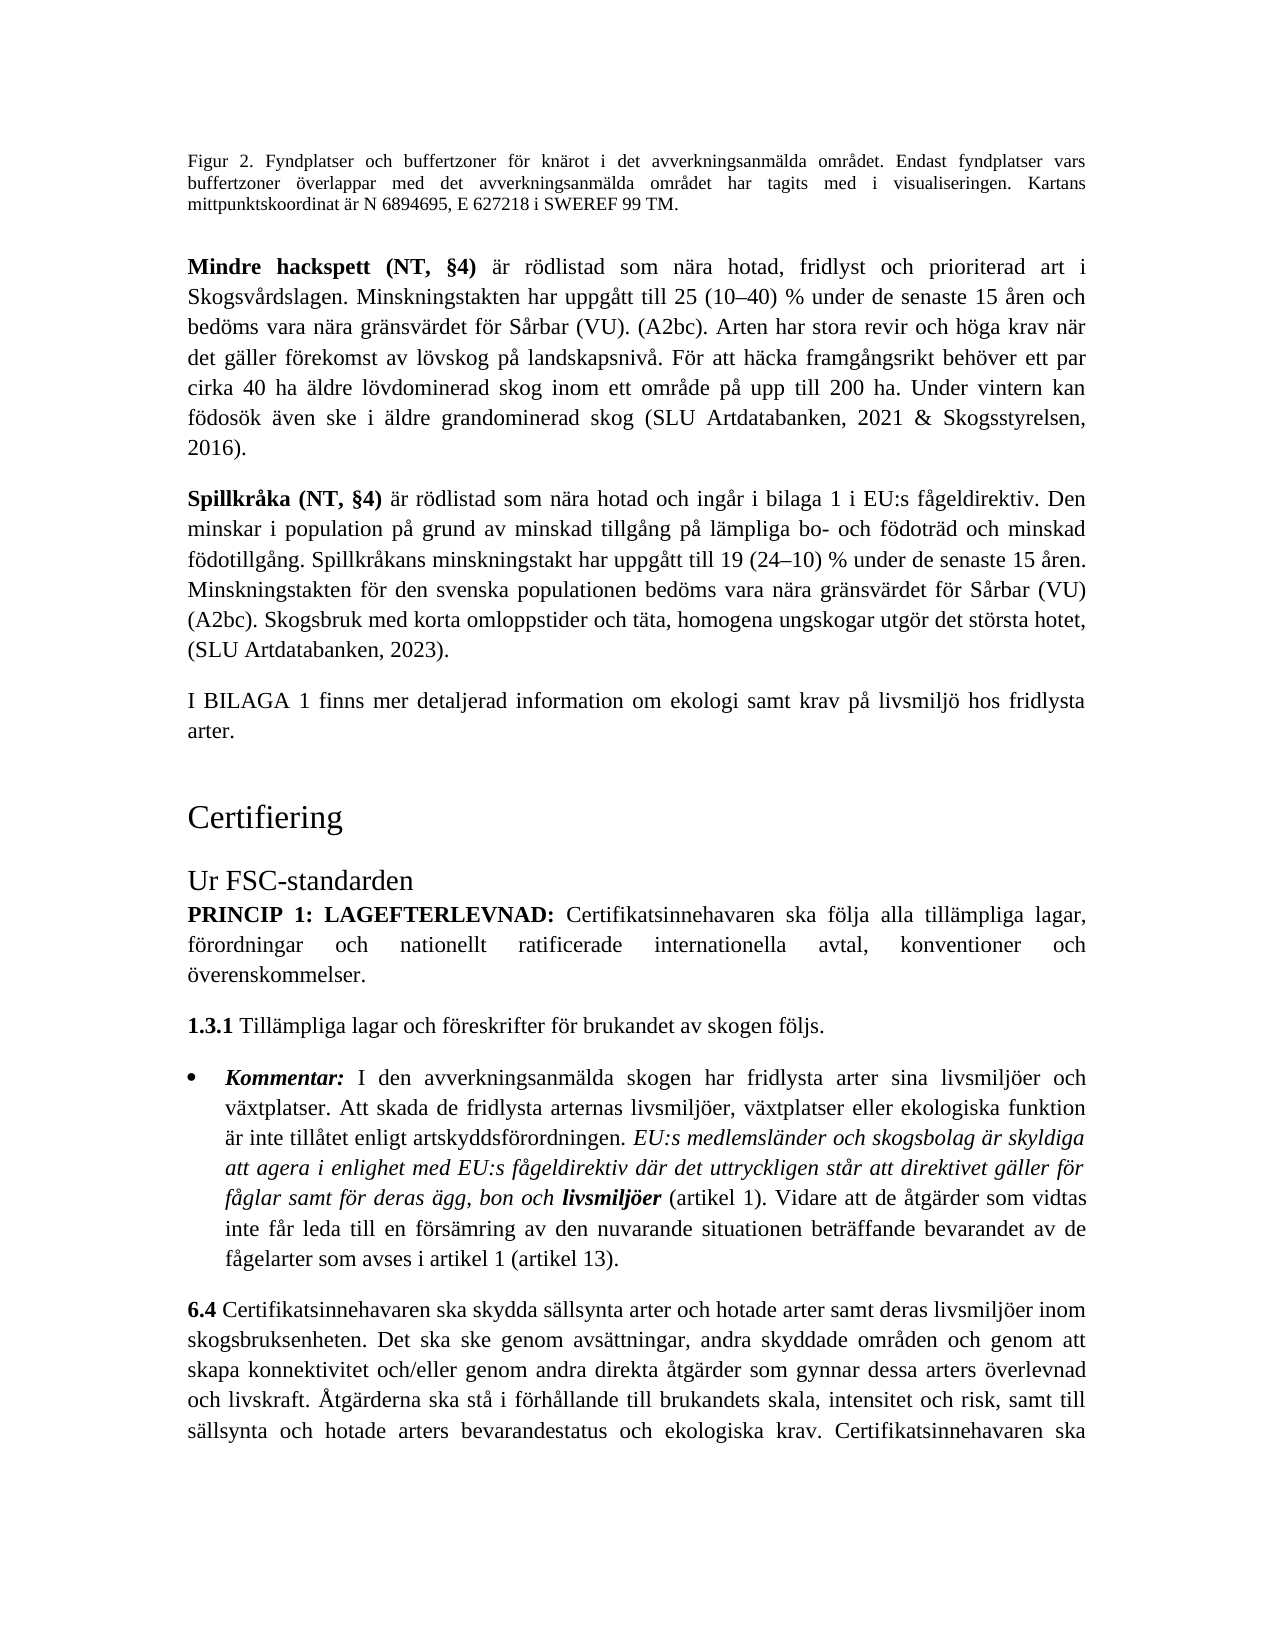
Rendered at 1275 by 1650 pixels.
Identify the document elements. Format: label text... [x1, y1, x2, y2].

subtitle Ur FSC-standarden [187, 863, 1087, 896]
text Mindre hackspett (NT, §4) är rödlistad som nära hotad, fridlyst och prioriterad art i Skogsvårdslagen. Minskningstakten har uppgått till 25 (10–40) % under de senaste 15 åren och bedöms vara nära gränsvärdet för Sårbar (VU). (A2bc). Arten har stora revir och höga krav när det gäller förekomst av lövskog på landskapsnivå. För att häcka framgångsrikt behöver ett par cirka 40 ha äldre lövdominerad skog inom ett område på upp till 200 ha. Under vintern kan födosök även ske i äldre grandominerad skog (SLU Artdatabanken, 2021 & Skogsstyrelsen, 2016). [187, 253, 1087, 461]
subtitle Certifiering [187, 798, 1087, 836]
text 1.3.1 Tillämpliga lagar och föreskrifter för brukandet av skogen följs. [187, 1013, 1087, 1039]
text PRINCIP 1: LAGEFTERLEVNAD: Certifikatsinnehavaren ska följa alla tillämpliga lagar, förordningar och nationellt ratificerade internationella avtal, konventioner och överenskommelser. [187, 901, 1087, 988]
text Spillkråka (NT, §4) är rödlistad som nära hotad och ingår i bilaga 1 i EU:s fågeldirektiv. Den minskar i population på grund av minskad tillgång på lämpliga bo- och födoträd och minskad födotillgång. Spillkråkans minskningstakt har uppgått till 19 (24–10) % under de senaste 15 åren. Minskningstakten för den svenska populationen bedöms vara nära gränsvärdet för Sårbar (VU) (A2bc). Skogsbruk med korta omloppstider och täta, homogena ungskogar utgör det största hotet, (SLU Artdatabanken, 2023). [187, 485, 1087, 663]
list Kommentar: I den avverkningsanmälda skogen har fridlysta arter sina livsmiljöer och växtplatser. Att skada de fridlysta arternas livsmiljöer, växtplatser eller ekologiska funktion är inte tillåtet enligt artskyddsförordningen. EU:s medlemsländer och skogsbolag är skyldiga att agera i enlighet med EU:s fågeldirektiv där det uttryckligen står att direktivet gäller för fåglar samt för deras ägg, bon och livsmiljöer (artikel 1). Vidare att de åtgärder som vidtas inte får leda till en försämring av den nuvarande situationen beträffande bevarandet av de fågelarter som avses i artikel 1 (artikel 13). [187, 1064, 1087, 1271]
text I BILAGA 1 finns mer detaljerad information om ekologi samt krav på livsmiljö hos fridlysta arter. [187, 687, 1087, 744]
